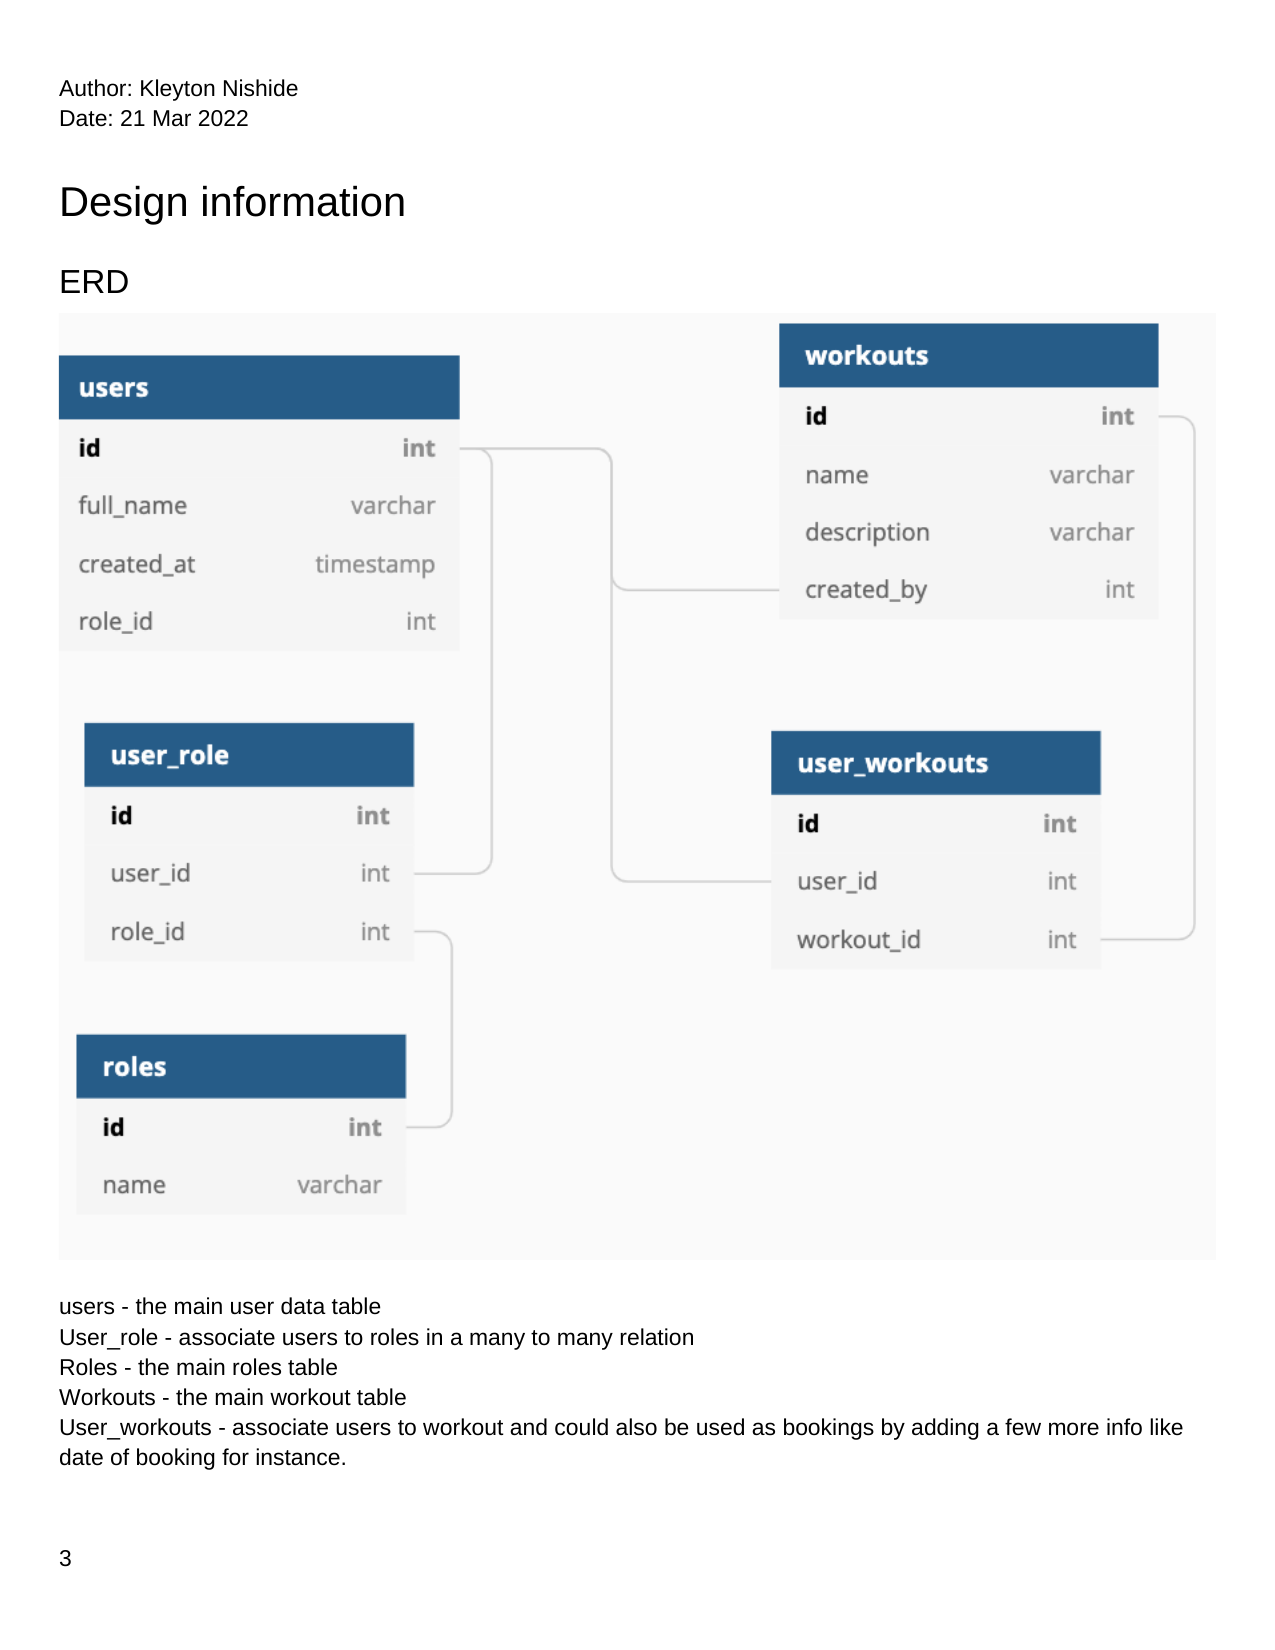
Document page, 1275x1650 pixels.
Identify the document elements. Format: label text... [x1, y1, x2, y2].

picture [58, 313, 1216, 1260]
text users - the main user data table [59, 1293, 1216, 1320]
text Workouts - the main workout table [59, 1384, 1216, 1410]
subtitle Design information [59, 177, 1216, 225]
subtitle ERD [59, 262, 1216, 301]
text User_role - associate users to roles in a many to many relation [59, 1323, 1216, 1350]
text User_workouts - associate users to workout and could also be used as bookings by adding a few more info like date of booking for instance. [59, 1414, 1216, 1471]
text Roles - the main roles table [59, 1354, 1216, 1380]
